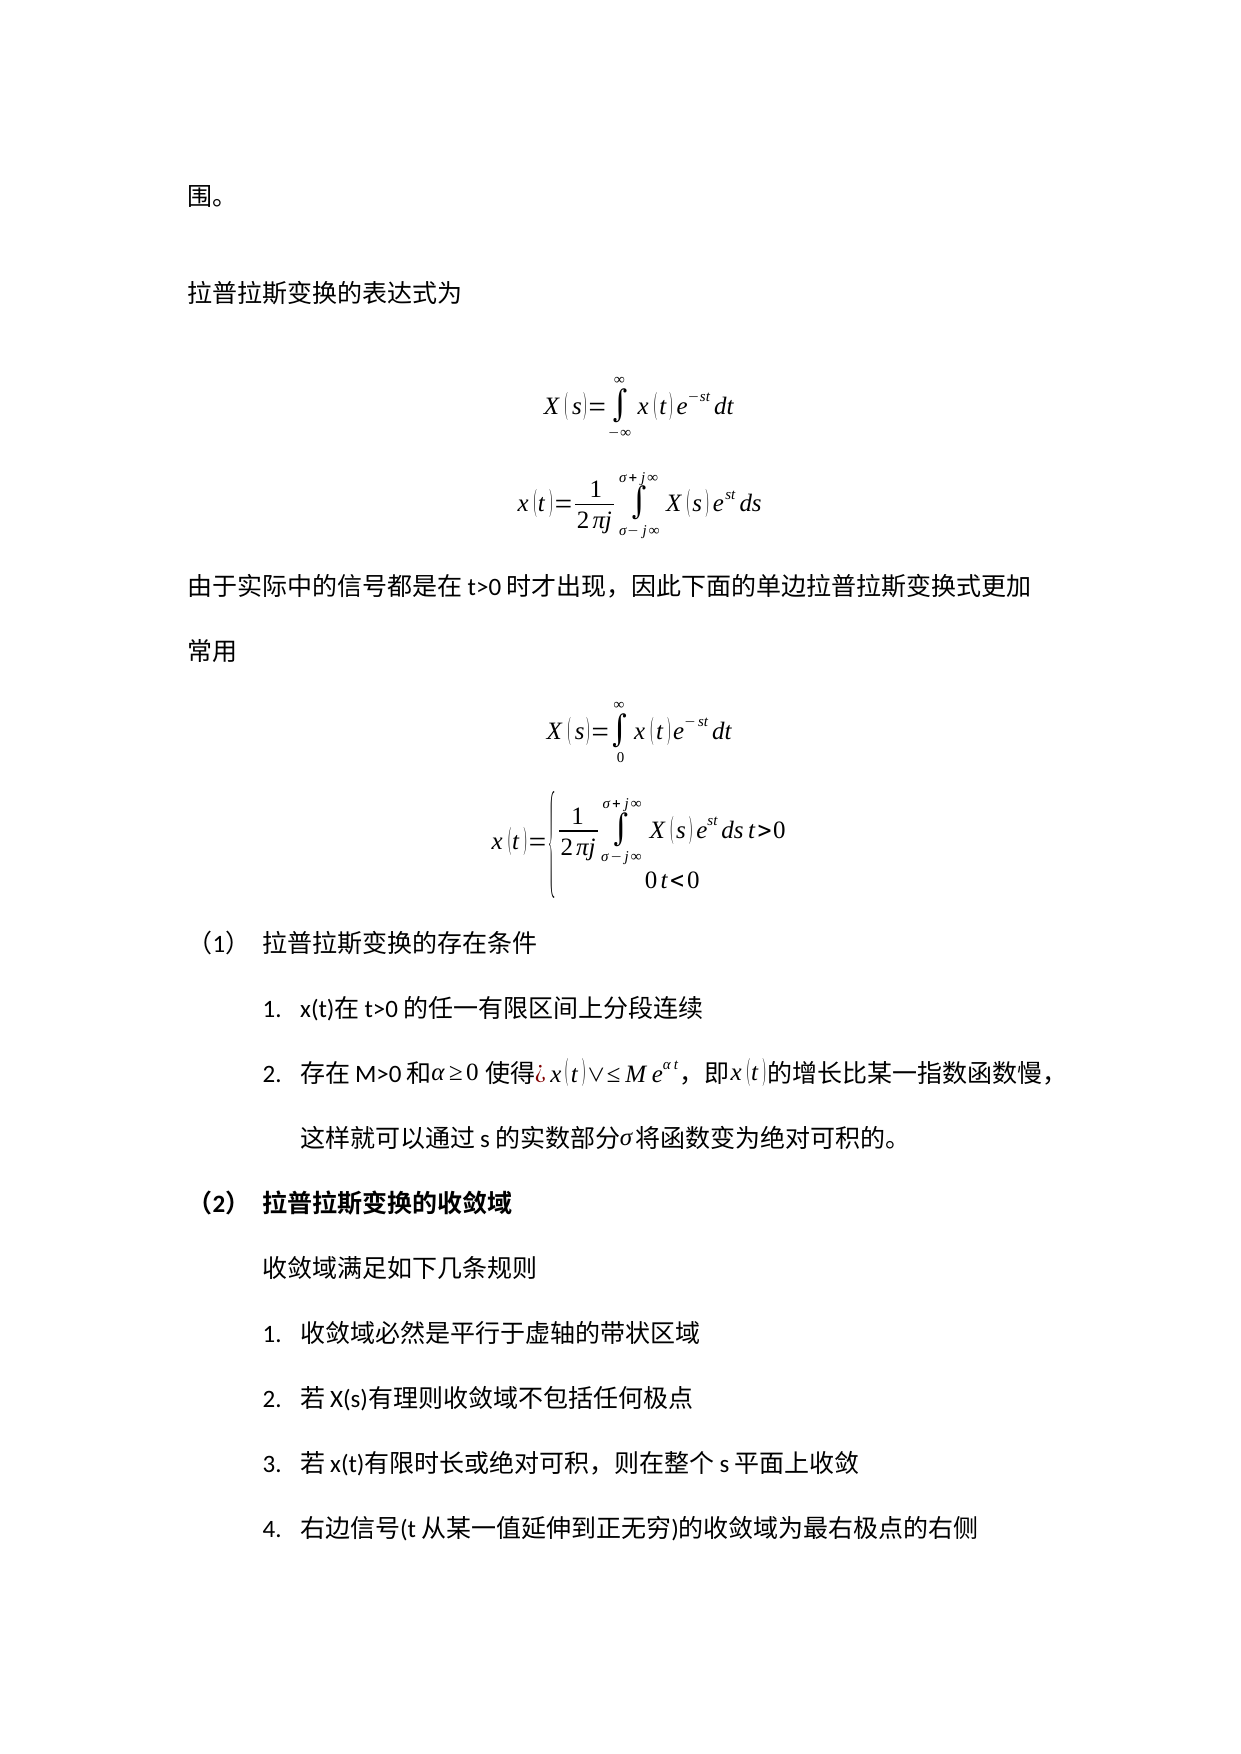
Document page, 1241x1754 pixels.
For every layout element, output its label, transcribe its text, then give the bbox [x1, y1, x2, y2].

list 右边信号(t从某一值延伸到正无穷)的收敛域为最右极点的右侧 [262, 1494, 1053, 1559]
text 由于实际中的信号都是在t>0时才出现，因此下面的单边拉普拉斯变换式更加常用 [187, 552, 1053, 682]
list x(t)在t>0的任一有限区间上分段连续 [262, 974, 1053, 1039]
list 若x(t)有限时长或绝对可积，则在整个s平面上收敛 [262, 1429, 1053, 1494]
text 拉普拉斯变换的表达式为 [187, 259, 1053, 324]
list 收敛域必然是平行于虚轴的带状区域 [262, 1299, 1053, 1364]
list 拉普拉斯变换的收敛域 [187, 1169, 1053, 1234]
list 若X(s)有理则收敛域不包括任何极点 [262, 1364, 1053, 1429]
list 拉普拉斯变换的存在条件 [187, 909, 1053, 974]
list 收敛域满足如下几条规则 [262, 1234, 1053, 1299]
list 存在M>0和 使得，即的增长比某一指数函数慢，这样就可以通过s的实数部分将函数变为绝对可积的。 [262, 1039, 1053, 1169]
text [187, 162, 1053, 227]
